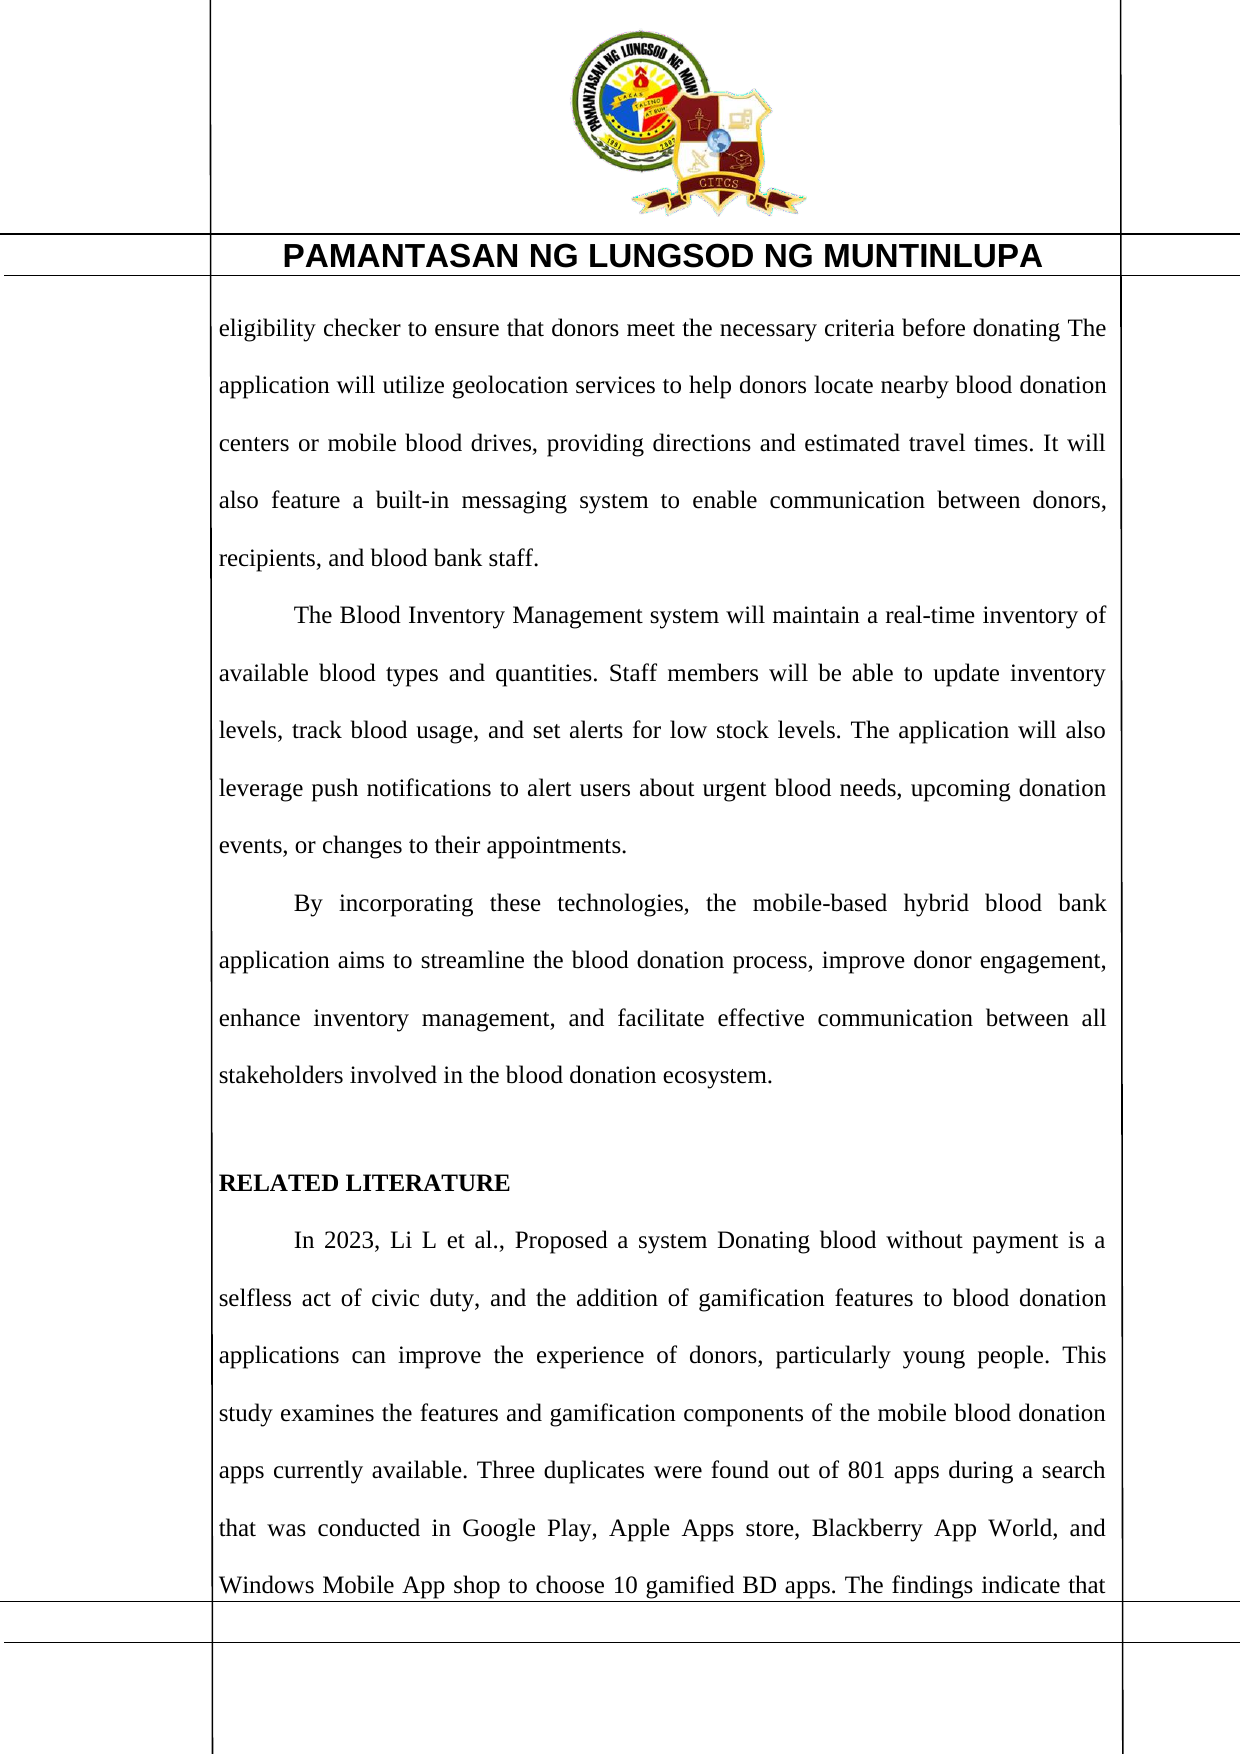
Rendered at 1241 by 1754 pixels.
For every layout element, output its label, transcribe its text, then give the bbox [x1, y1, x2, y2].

picture [569, 28, 807, 217]
text By incorporating these technologies, the mobile-based hybrid blood bank application aims to streamline the blood donation process, improve donor engagement, enhance inventory management, and facilitate effective communication between all stakeholders involved in the blood donation ecosystem. [218, 888, 1107, 1089]
subtitle RELATED LITERATURE [218, 1168, 1107, 1197]
text The Blood Inventory Management system will maintain a real-time inventory of available blood types and quantities. Staff members will be able to update inventory levels, track blood usage, and set alerts for low stock levels. The application will also leverage push notifications to alert users about urgent blood needs, upcoming donation events, or changes to their appointments. [218, 601, 1107, 859]
